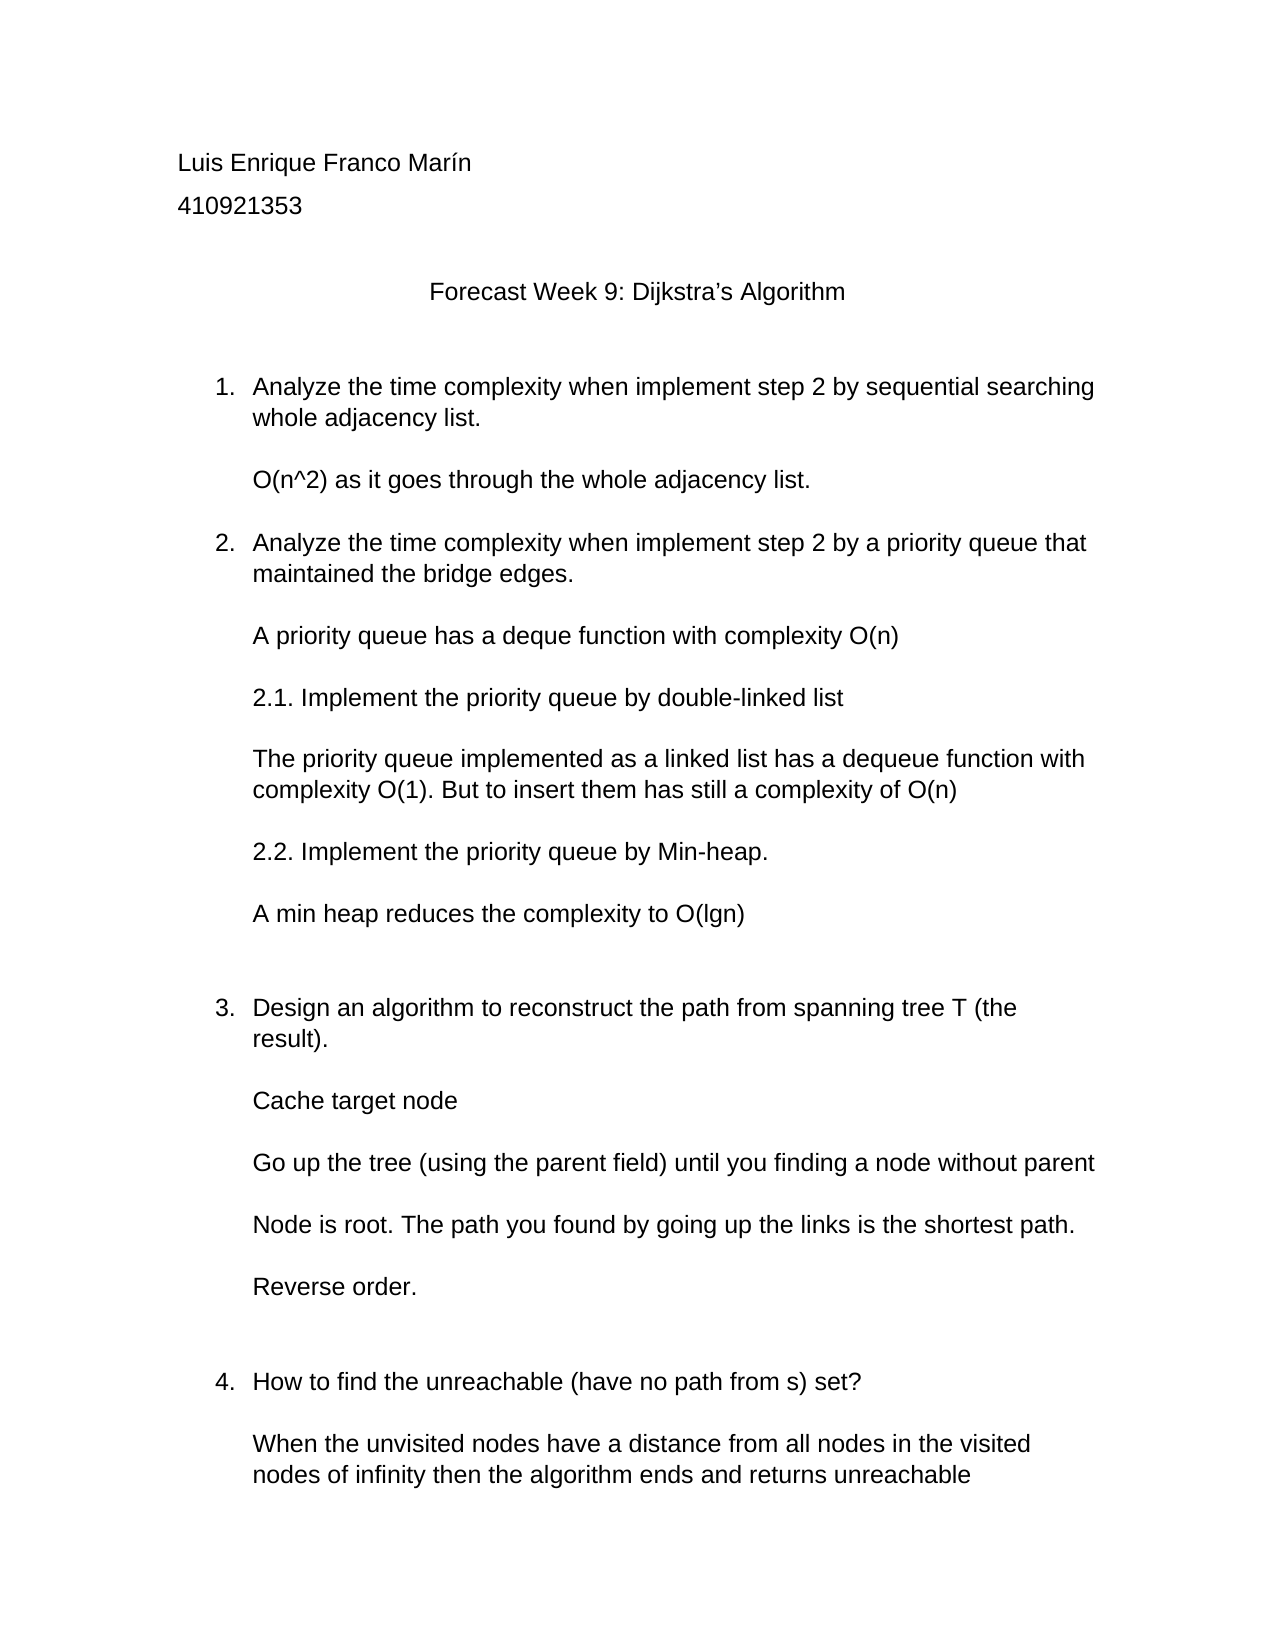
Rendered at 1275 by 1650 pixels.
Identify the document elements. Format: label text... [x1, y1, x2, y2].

list Node is root. The path you found by going up the links is the shortest path. [252, 1210, 1098, 1238]
list 2.1. Implement the priority queue by double-linked list [252, 683, 1098, 712]
text 410921353 [177, 191, 1098, 219]
list Design an algorithm to reconstruct the path from spanning tree T (the result). [215, 992, 1098, 1052]
text Forecast Week 9: Dijkstra’s Algorithm [177, 277, 1098, 306]
list O(n^2) as it goes through the whole adjacency list. [252, 466, 1098, 494]
list Reverse order. [252, 1272, 1098, 1301]
list When the unvisited nodes have a distance from all nodes in the visited nodes of infinity then the algorithm ends and returns unreachable [252, 1429, 1098, 1489]
list A priority queue has a deque function with complexity O(n) [252, 621, 1098, 649]
list How to find the unreachable (have no path from s) set? [215, 1367, 1098, 1396]
list Analyze the time complexity when implement step 2 by sequential searching whole adjacency list. [215, 372, 1098, 432]
list A min heap reduces the complexity to O(lgn) [252, 899, 1098, 928]
list Analyze the time complexity when implement step 2 by a priority queue that maintained the bridge edges. [215, 528, 1098, 587]
list Cache target node [252, 1086, 1098, 1114]
list Go up the tree (using the parent field) until you finding a node without parent [252, 1148, 1098, 1176]
list The priority queue implemented as a linked list has a dequeue function with complexity O(1). But to insert them has still a complexity of O(n) [252, 744, 1098, 804]
text Luis Enrique Franco Marín [177, 148, 1098, 176]
list 2.2. Implement the priority queue by Min-heap. [252, 837, 1098, 866]
